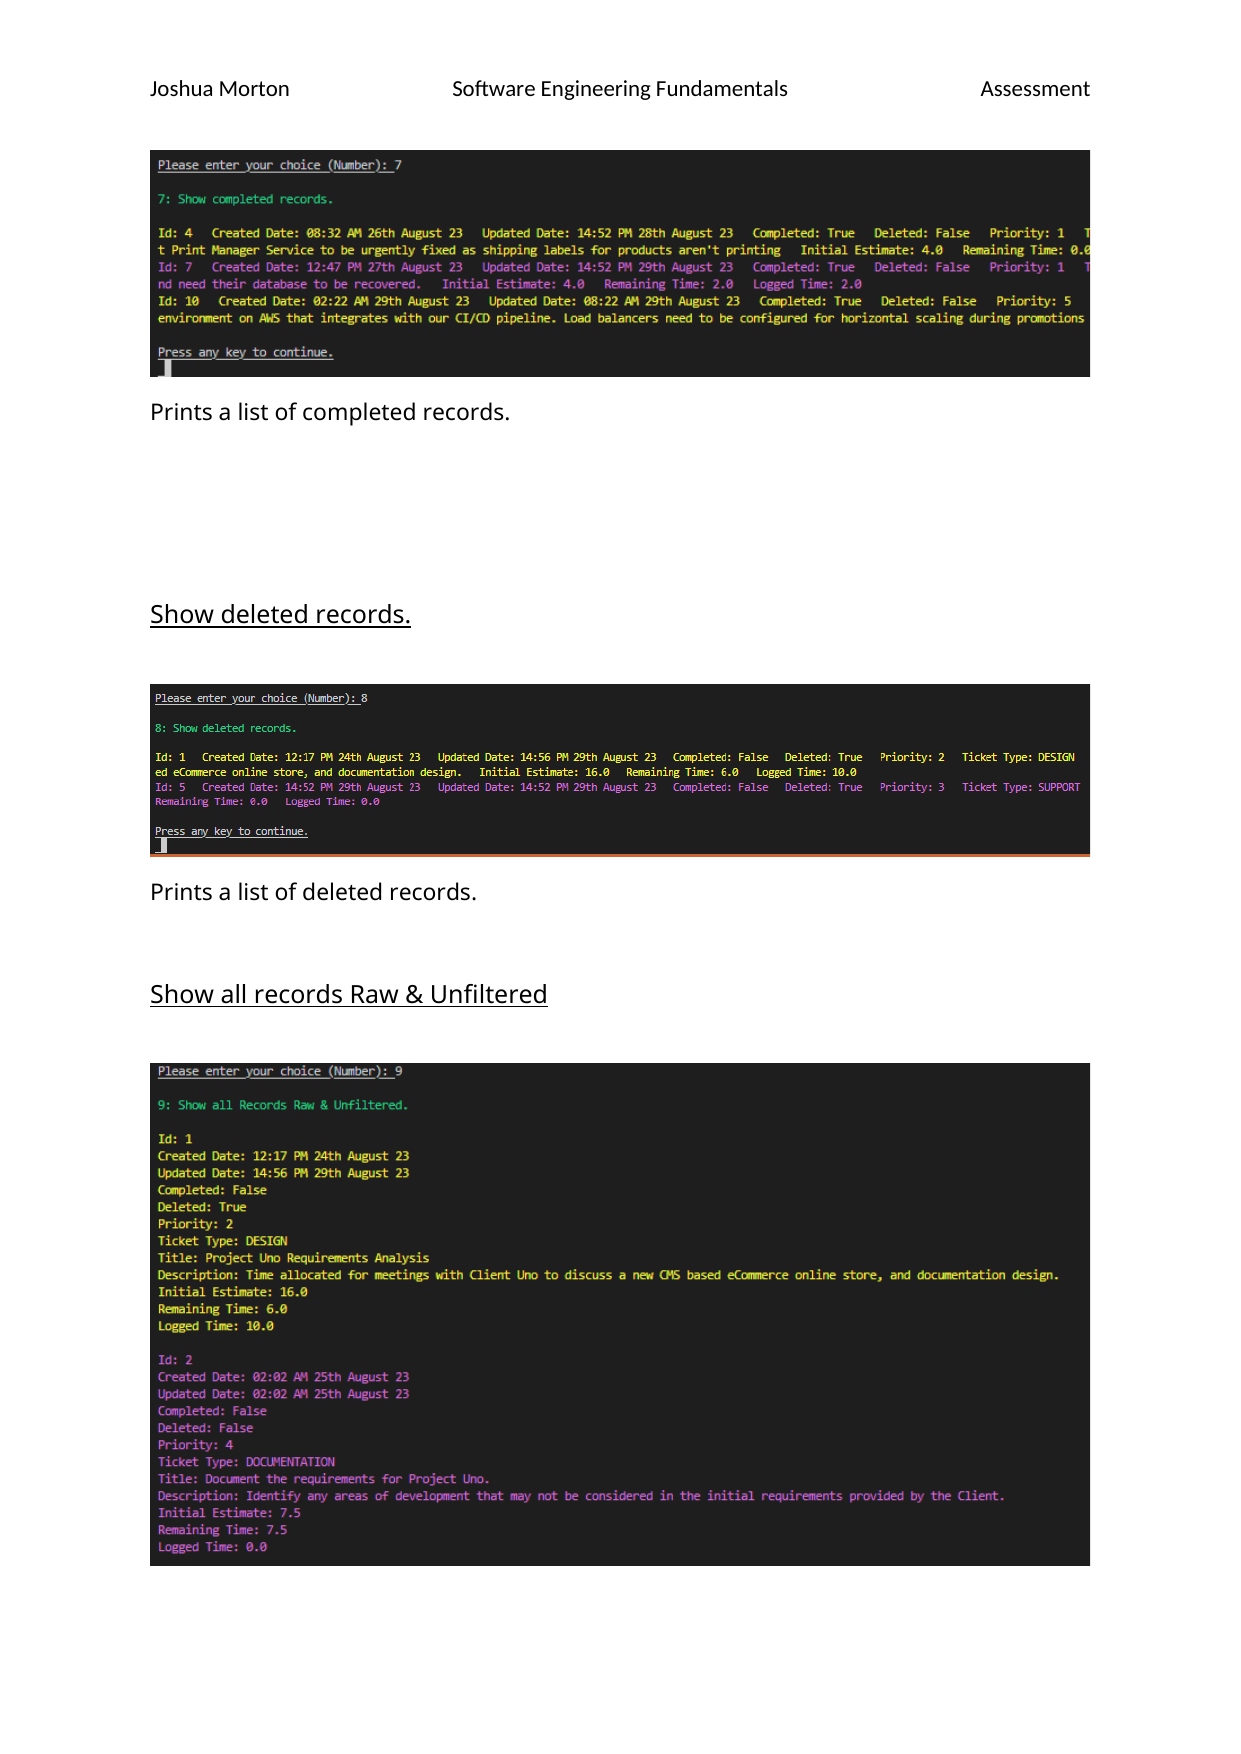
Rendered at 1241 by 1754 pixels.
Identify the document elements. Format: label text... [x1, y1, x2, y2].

text Prints a list of completed records. [150, 395, 1090, 427]
picture [150, 684, 1091, 857]
picture [150, 150, 1091, 377]
subtitle Show deleted records. [150, 597, 1090, 631]
text Prints a list of deleted records. [150, 876, 1090, 907]
subtitle Show all records Raw & Unfiltered [150, 977, 1090, 1011]
picture [150, 1063, 1091, 1566]
